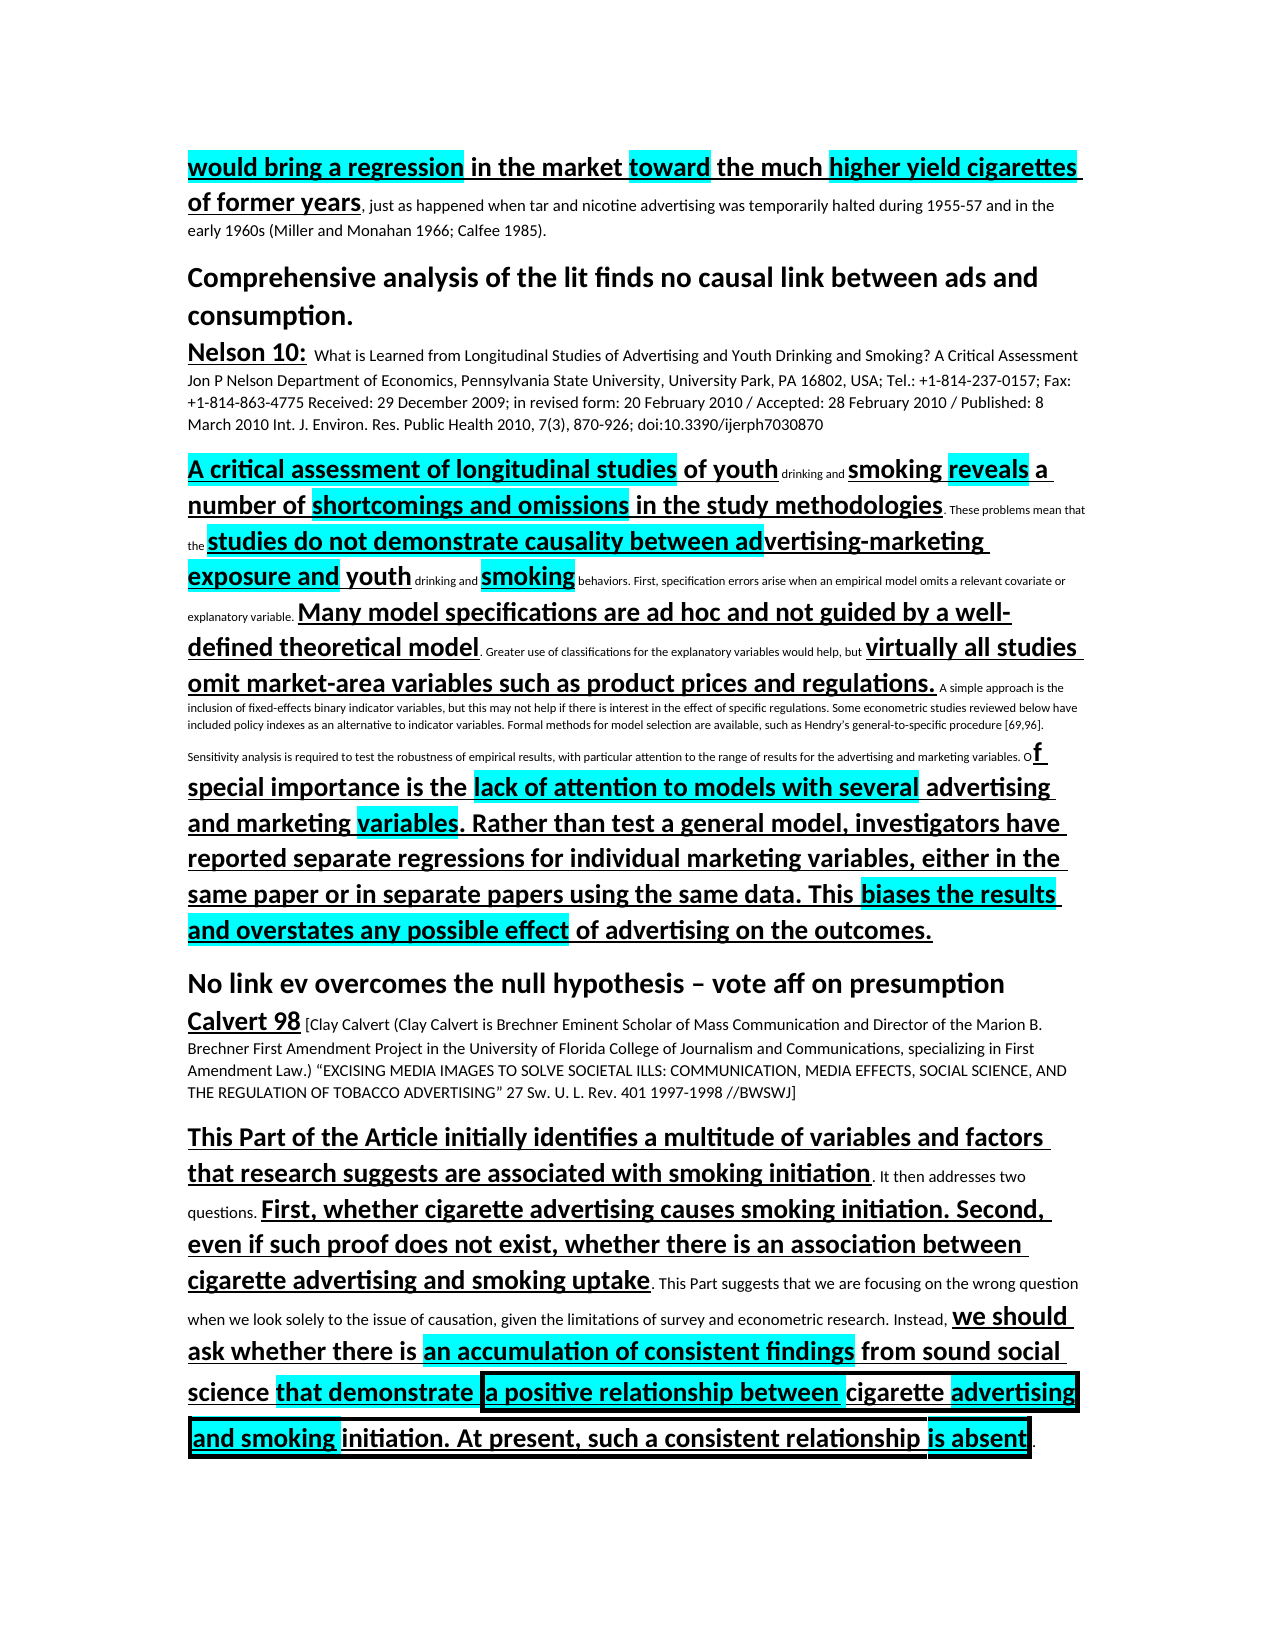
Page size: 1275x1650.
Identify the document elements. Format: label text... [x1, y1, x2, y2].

subtitle Comprehensive analysis of the lit finds no causal link between ads and consumption. [187, 259, 1087, 333]
subtitle No link ev overcomes the null hypothesis – vote aff on presumption [187, 965, 1087, 1001]
text This Part of the Article initially identifies a multitude of variables and factors that research suggests are associated with smoking initiation. It then addresses two questions. First, whether cigarette advertising causes smoking initiation. Second, even if such proof does not exist, whether there is an association between cigarette advertising and smoking uptake. This Part suggests that we are focusing on the wrong question when we look solely to the issue of causation, given the limitations of survey and econometric research. Instead, we should ask whether there is an accumulation of consistent findings from sound social science that demonstrate a positive relationship between cigarette advertising and smoking initiation. At present, such a consistent relationship is absent. [187, 1121, 1087, 1459]
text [187, 150, 1087, 241]
text Calvert 98 [Clay Calvert (Clay Calvert is Brechner Eminent Scholar of Mass Communication and Director of the Marion B. Brechner First Amendment Project in the University of Florida College of Journalism and Communications, specializing in First Amendment Law.) “EXCISING MEDIA IMAGES TO SOLVE SOCIETAL ILLS: COMMUNICATION, MEDIA EFFECTS, SOCIAL SCIENCE, AND THE REGULATION OF TOBACCO ADVERTISING” 27 Sw. U. L. Rev. 401 1997-1998 //BWSWJ] [187, 1004, 1087, 1102]
text Nelson 10: What is Learned from Longitudinal Studies of Advertising and Youth Drinking and Smoking? A Critical Assessment Jon P Nelson Department of Economics, Pennsylvania State University, University Park, PA 16802, USA; Tel.: +1-814-237-0157; Fax: +1-814-863-4775 Received: 29 December 2009; in revised form: 20 February 2010 / Accepted: 28 February 2010 / Published: 8 March 2010 Int. J. Environ. Res. Public Health 2010, 7(3), 870-926; doi:10.3390/ijerph7030870 [187, 336, 1087, 434]
text A critical assessment of longitudinal studies of youth drinking and smoking reveals a number of shortcomings and omissions in the study methodologies. These problems mean that the studies do not demonstrate causality between advertising-marketing exposure and youth drinking and smoking behaviors. First, specification errors arise when an empirical model omits a relevant covariate or explanatory variable. Many model specifications are ad hoc and not guided by a well-defined theoretical model. Greater use of classifications for the explanatory variables would help, but virtually all studies omit market-area variables such as product prices and regulations. A simple approach is the inclusion of fixed-effects binary indicator variables, but this may not help if there is interest in the effect of specific regulations. Some econometric studies reviewed below have included policy indexes as an alternative to indicator variables. Formal methods for model selection are available, such as Hendry’s general-to-specific procedure [69,96]. Sensitivity analysis is required to test the robustness of empirical results, with particular attention to the range of results for the advertising and marketing variables. Of special importance is the lack of attention to models with several advertising and marketing variables. Rather than test a general model, investigators have reported separate regressions for individual marketing variables, either in the same paper or in separate papers using the same data. This biases the results and overstates any possible effect of advertising on the outcomes. [187, 452, 1087, 946]
